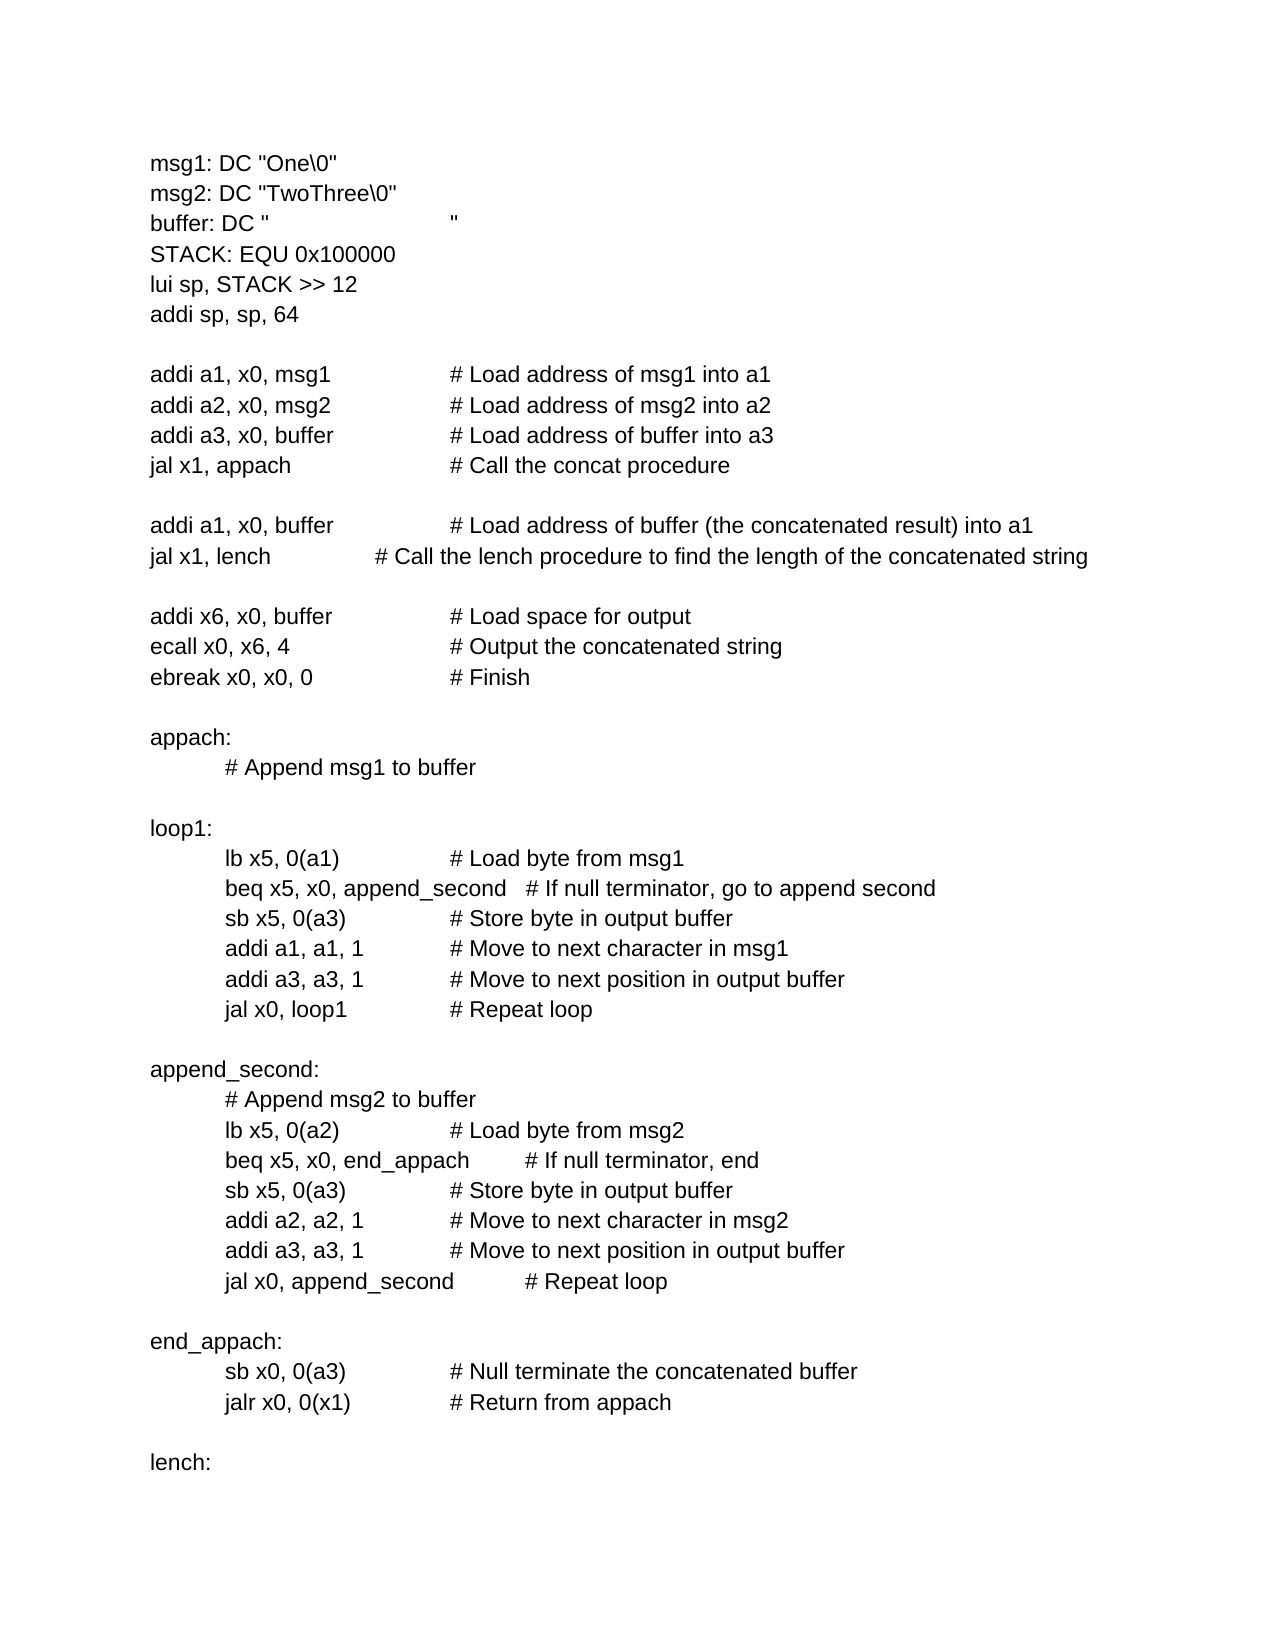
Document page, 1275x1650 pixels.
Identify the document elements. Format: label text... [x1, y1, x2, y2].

text msg2: DC "TwoThree\0" [150, 180, 1125, 207]
text sb x0, 0(a3) # Null terminate the concatenated buffer [150, 1358, 1125, 1385]
text beq x5, x0, append_second # If null terminator, go to append second [150, 875, 1125, 901]
text lb x5, 0(a2) # Load byte from msg2 [150, 1117, 1125, 1143]
text jal x1, appach # Call the concat procedure [150, 452, 1125, 478]
text # Append msg1 to buffer [150, 754, 1125, 781]
text jal x0, loop1 # Repeat loop [150, 996, 1125, 1022]
text jal x0, append_second # Repeat loop [150, 1268, 1125, 1294]
text jalr x0, 0(x1) # Return from appach [150, 1388, 1125, 1415]
text buffer: DC " " [150, 210, 1125, 237]
text addi x6, x0, buffer # Load space for output [150, 603, 1125, 629]
text addi a3, x0, buffer # Load address of buffer into a3 [150, 422, 1125, 448]
text STACK: EQU 0x100000 [150, 241, 1125, 267]
text addi a1, x0, buffer # Load address of buffer (the concatenated result) into a1 [150, 512, 1125, 539]
text ecall x0, x6, 4 # Output the concatenated string [150, 633, 1125, 660]
text sb x5, 0(a3) # Store byte in output buffer [150, 905, 1125, 932]
text addi a2, a2, 1 # Move to next character in msg2 [150, 1207, 1125, 1234]
text sb x5, 0(a3) # Store byte in output buffer [150, 1177, 1125, 1203]
text addi sp, sp, 64 [150, 301, 1125, 327]
text end_appach: [150, 1328, 1125, 1354]
text addi a2, x0, msg2 # Load address of msg2 into a2 [150, 392, 1125, 418]
text append_second: [150, 1056, 1125, 1083]
text appach: [150, 724, 1125, 750]
text loop1: [150, 814, 1125, 841]
text addi a1, x0, msg1 # Load address of msg1 into a1 [150, 361, 1125, 388]
text addi a3, a3, 1 # Move to next position in output buffer [150, 1237, 1125, 1264]
text addi a3, a3, 1 # Move to next position in output buffer [150, 966, 1125, 992]
text # Append msg2 to buffer [150, 1086, 1125, 1113]
text ebreak x0, x0, 0 # Finish [150, 663, 1125, 690]
text beq x5, x0, end_appach # If null terminator, end [150, 1147, 1125, 1173]
text msg1: DC "One\0" [150, 150, 1125, 176]
text addi a1, a1, 1 # Move to next character in msg1 [150, 935, 1125, 962]
text lench: [150, 1449, 1125, 1475]
text jal x1, lench # Call the lench procedure to find the length of the concatenated string [150, 543, 1125, 569]
text lui sp, STACK >> 12 [150, 271, 1125, 297]
text lb x5, 0(a1) # Load byte from msg1 [150, 845, 1125, 871]
